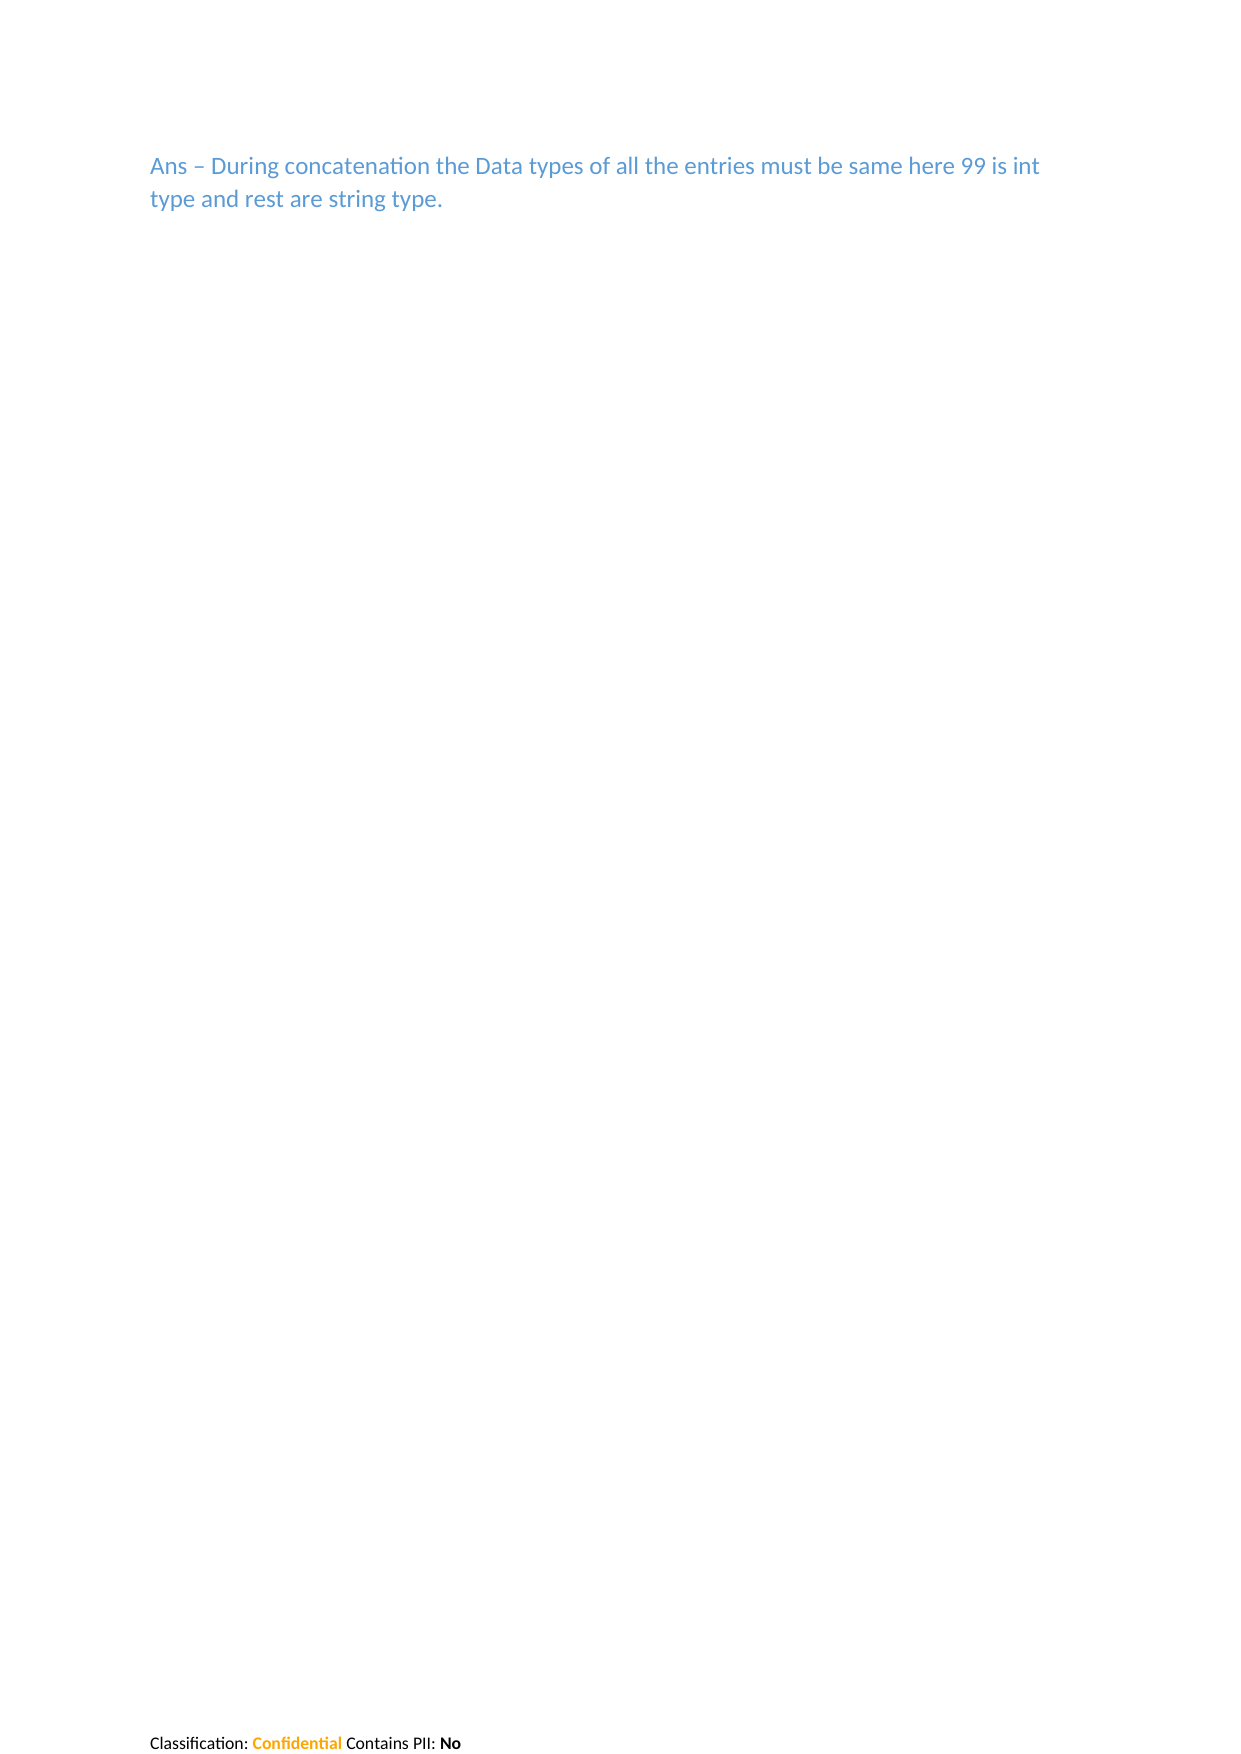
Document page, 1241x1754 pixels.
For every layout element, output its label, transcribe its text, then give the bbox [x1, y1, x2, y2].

text Ans – During concatenation the Data types of all the entries must be same here 99 is int type and rest are string type. [150, 150, 1090, 213]
